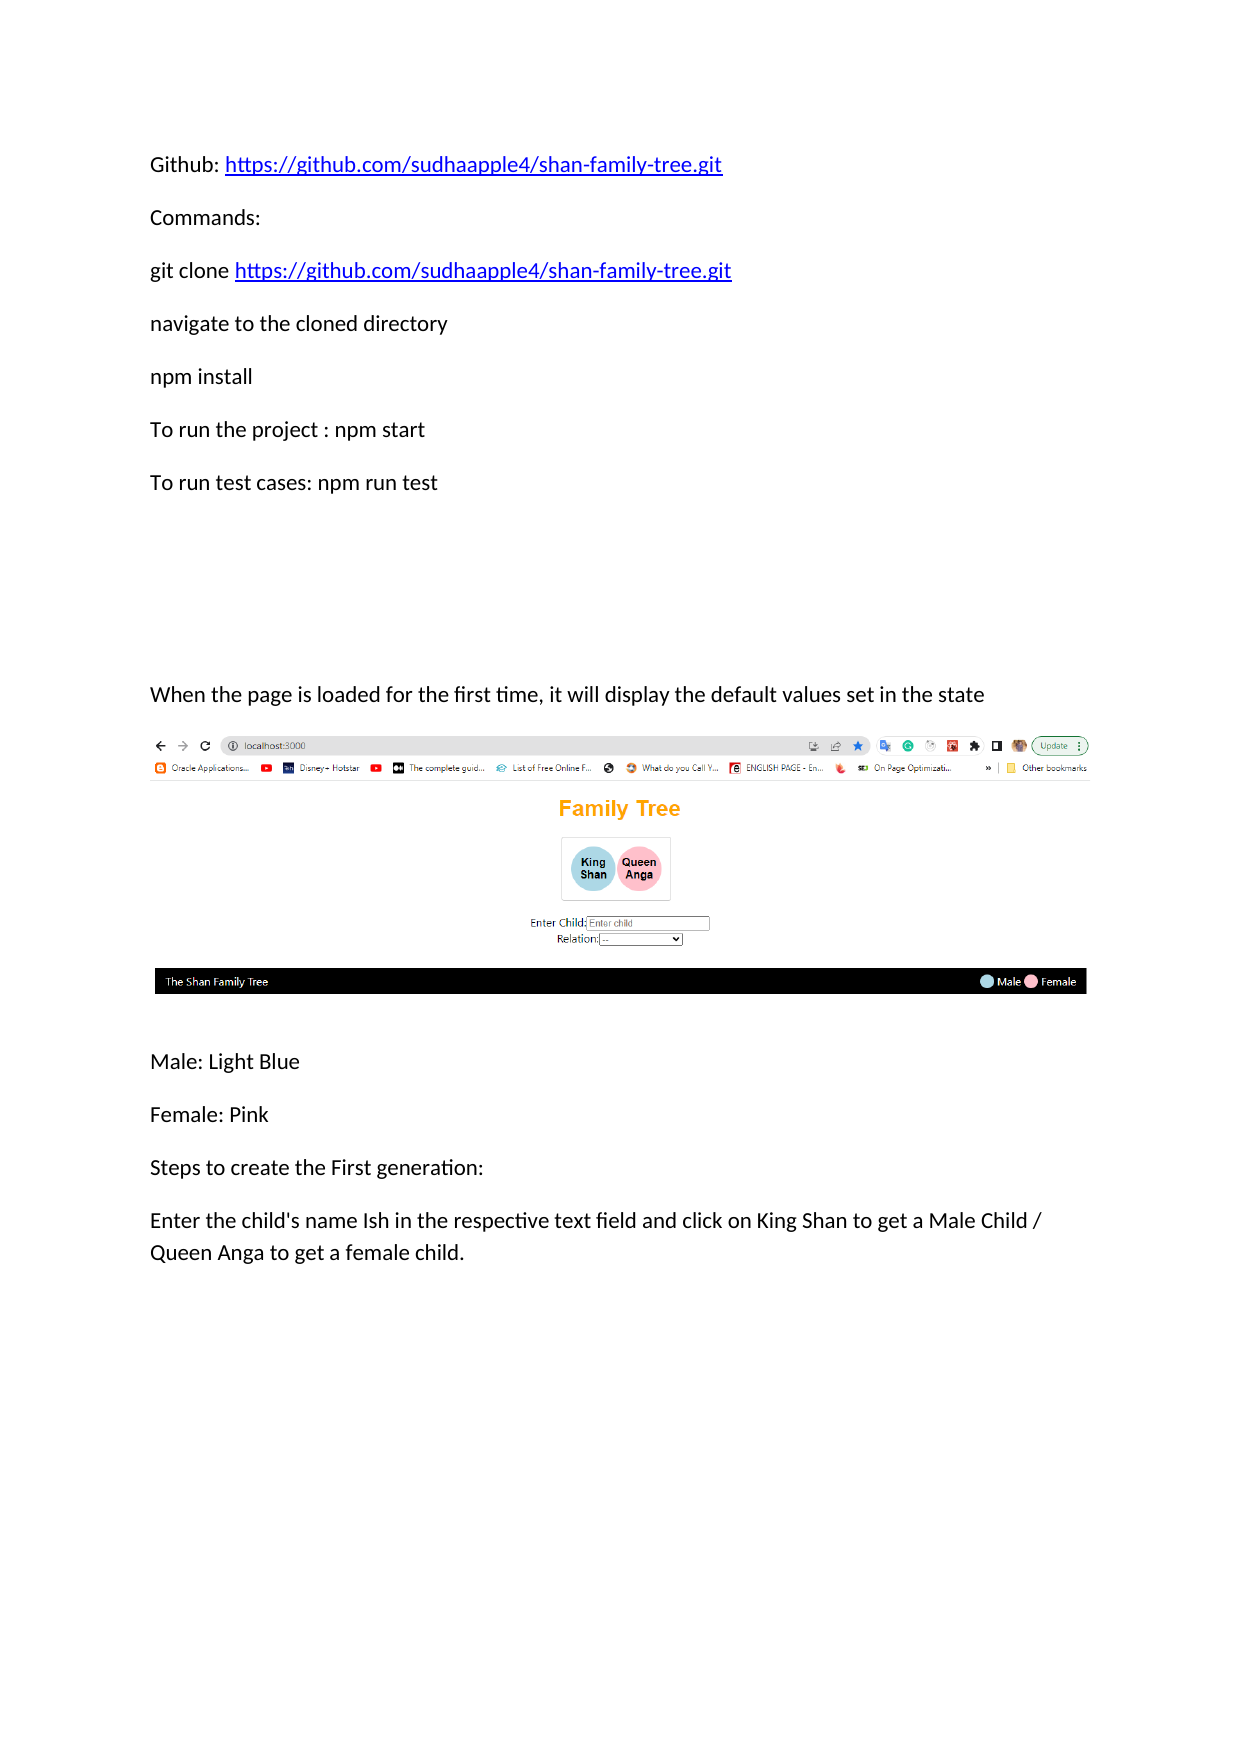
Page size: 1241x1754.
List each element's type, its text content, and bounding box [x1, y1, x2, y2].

text Commands: [150, 203, 1090, 231]
text Female: Pink [150, 1100, 1090, 1128]
text To run the project : npm start [150, 415, 1090, 443]
picture [150, 733, 1091, 1022]
text navigate to the cloned directory [150, 309, 1090, 337]
text Steps to create the First generation: [150, 1153, 1090, 1181]
text Github: https://github.com/sudhaapple4/shan-family-tree.git [150, 150, 1090, 178]
text Male: Light Blue [150, 1047, 1090, 1075]
text git clone https://github.com/sudhaapple4/shan-family-tree.git [150, 256, 1090, 284]
text Enter the child's name Ish in the respective text field and click on King Shan to get a Male Child / Queen Anga to get a female child. [150, 1206, 1090, 1266]
text When the page is loaded for the first time, it will display the default values set in the state [150, 680, 1090, 708]
text To run test cases: npm run test [150, 468, 1090, 496]
text npm install [150, 362, 1090, 390]
